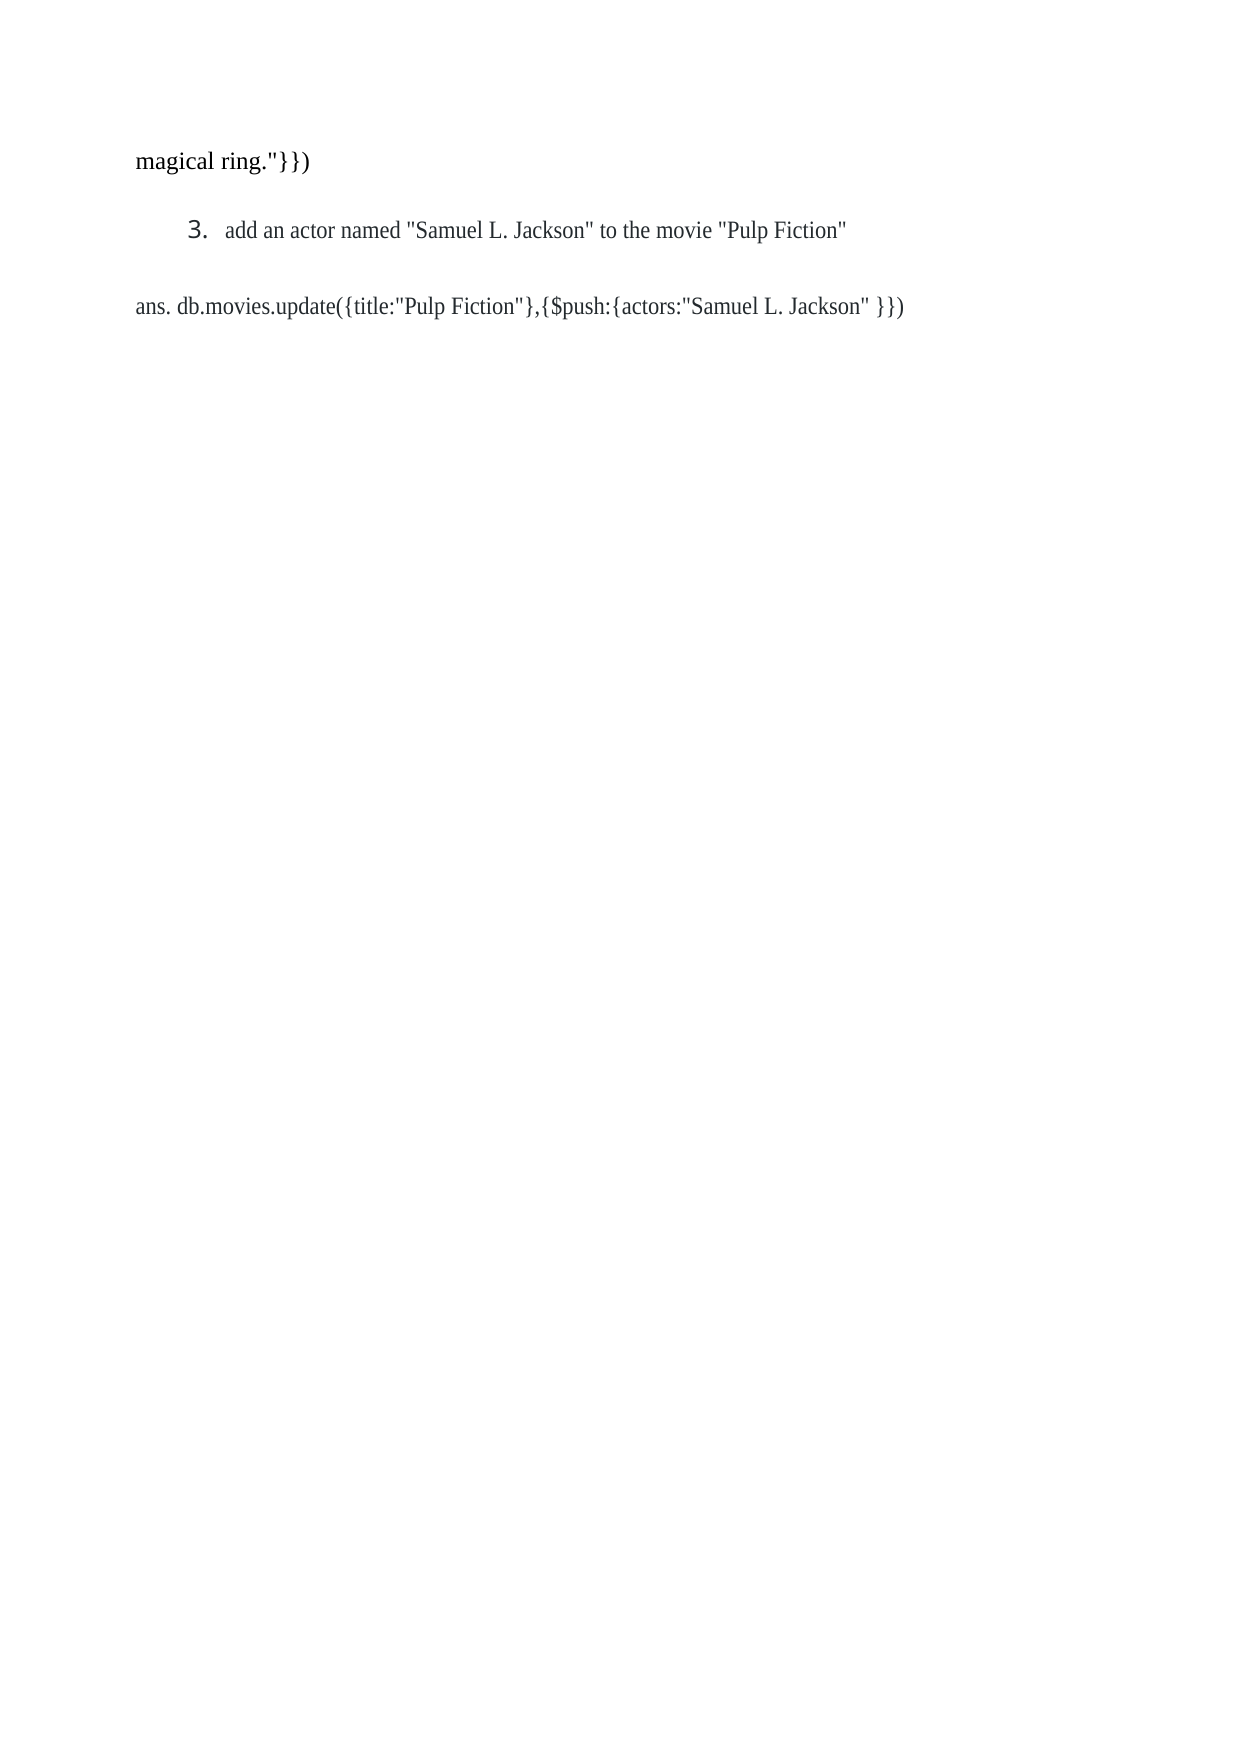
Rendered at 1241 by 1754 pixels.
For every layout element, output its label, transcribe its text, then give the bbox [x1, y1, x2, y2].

list add an actor named "Samuel L. Jackson" to the movie "Pulp Fiction" [187, 212, 1105, 246]
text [135, 148, 1105, 175]
text ans. db.movies.update({title:"Pulp Fiction"},{$push:{actors:"Samuel L. Jackson" }}) [135, 291, 1105, 319]
